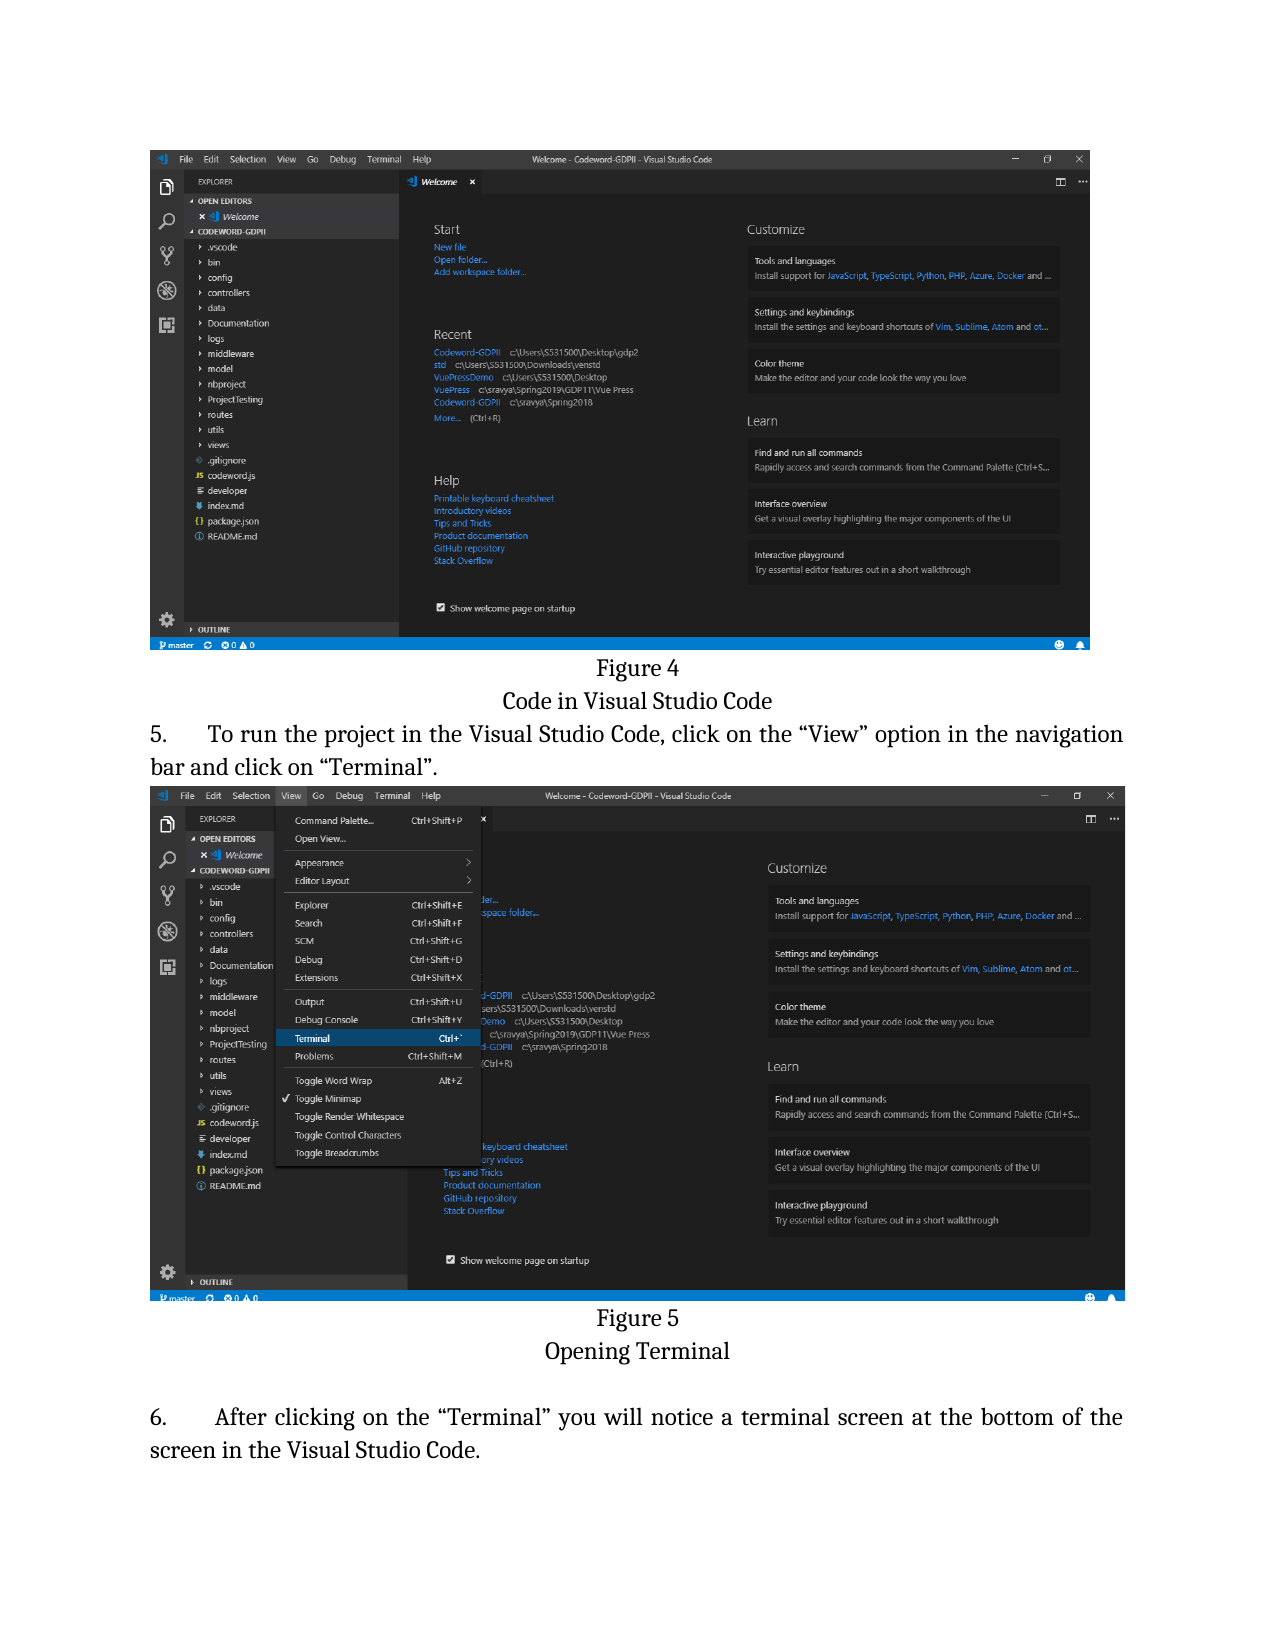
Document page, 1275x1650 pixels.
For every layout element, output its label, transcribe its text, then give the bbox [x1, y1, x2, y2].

text Figure 4 [150, 654, 1125, 683]
text Opening Terminal [150, 1337, 1125, 1366]
picture [150, 786, 1125, 1301]
picture [150, 150, 1090, 650]
text 6. After clicking on the “Terminal” you will notice a terminal screen at the bottom of the screen in the Visual Studio Code. [150, 1403, 1125, 1465]
text Code in Visual Studio Code [150, 687, 1125, 716]
text Figure 5 [150, 1304, 1125, 1333]
text 5. To run the project in the Visual Studio Code, click on the “View” option in the navigation bar and click on “Terminal”. [150, 720, 1125, 782]
